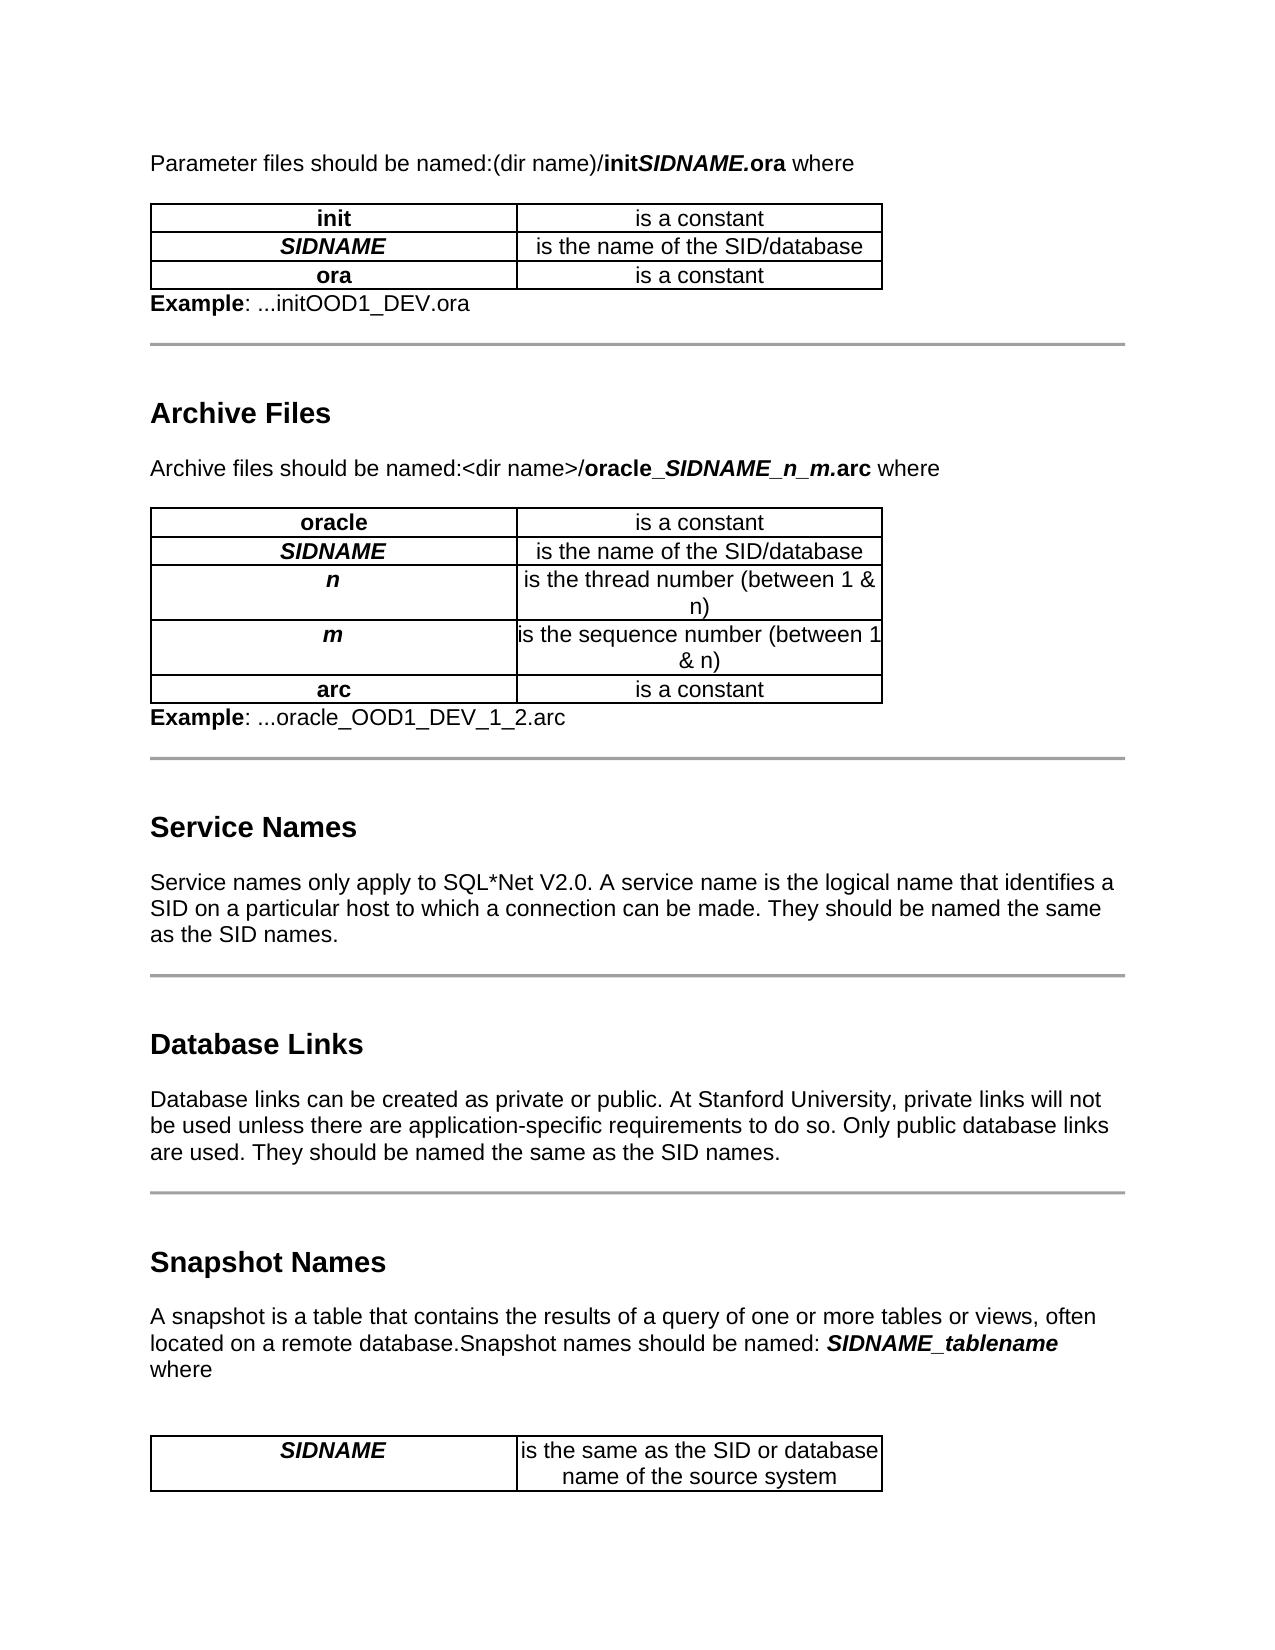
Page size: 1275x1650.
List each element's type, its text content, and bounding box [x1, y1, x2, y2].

table_cell is a constant [518, 262, 881, 288]
text A snapshot is a table that contains the results of a query of one or more tables or views, often located on a remote database.Snapshot names should be named: SIDNAME_tablename where [150, 1303, 1125, 1382]
table_cell arc [152, 676, 516, 702]
subtitle Service Names [150, 810, 1125, 844]
table_header oracle [152, 509, 516, 536]
table_cell is a constant [518, 676, 881, 702]
table_header is the same as the SID or database name of the source system [518, 1437, 881, 1490]
table_cell SIDNAME [152, 233, 516, 259]
subtitle Snapshot Names [150, 1244, 1125, 1278]
table_header is a constant [518, 509, 881, 536]
text Parameter files should be named:(dir name)/initSIDNAME.ora where [150, 150, 1125, 176]
table_header is a constant [518, 205, 881, 231]
table_header SIDNAME [152, 1437, 516, 1490]
table_cell SIDNAME [152, 538, 516, 564]
text Database links can be created as private or public. At Stanford University, private links will not be used unless there are application-specific requirements to do so. Only public database links are used. They should be named the same as the SID names. [150, 1086, 1125, 1165]
table_cell is the name of the SID/database [518, 538, 881, 564]
table_cell is the thread number (between 1 & n) [518, 566, 881, 619]
table_cell is the sequence number (between 1 & n) [518, 621, 881, 674]
subtitle Archive Files [150, 396, 1125, 429]
table_header init [152, 205, 516, 231]
table_cell m [152, 621, 516, 674]
table_cell is the name of the SID/database [518, 233, 881, 259]
text Example: ...oracle_OOD1_DEV_1_2.arc [150, 704, 1125, 731]
text Example: ...initOOD1_DEV.ora [150, 290, 1125, 316]
subtitle Database Links [150, 1027, 1125, 1061]
table_cell n [152, 566, 516, 619]
text Archive files should be named:<dir name>/oracle_SIDNAME_n_m.arc where [150, 454, 1125, 481]
text Service names only apply to SQL*Net V2.0. A service name is the logical name that identifies a SID on a particular host to which a connection can be made. They should be named the same as the SID names. [150, 869, 1125, 948]
table_cell ora [152, 262, 516, 288]
